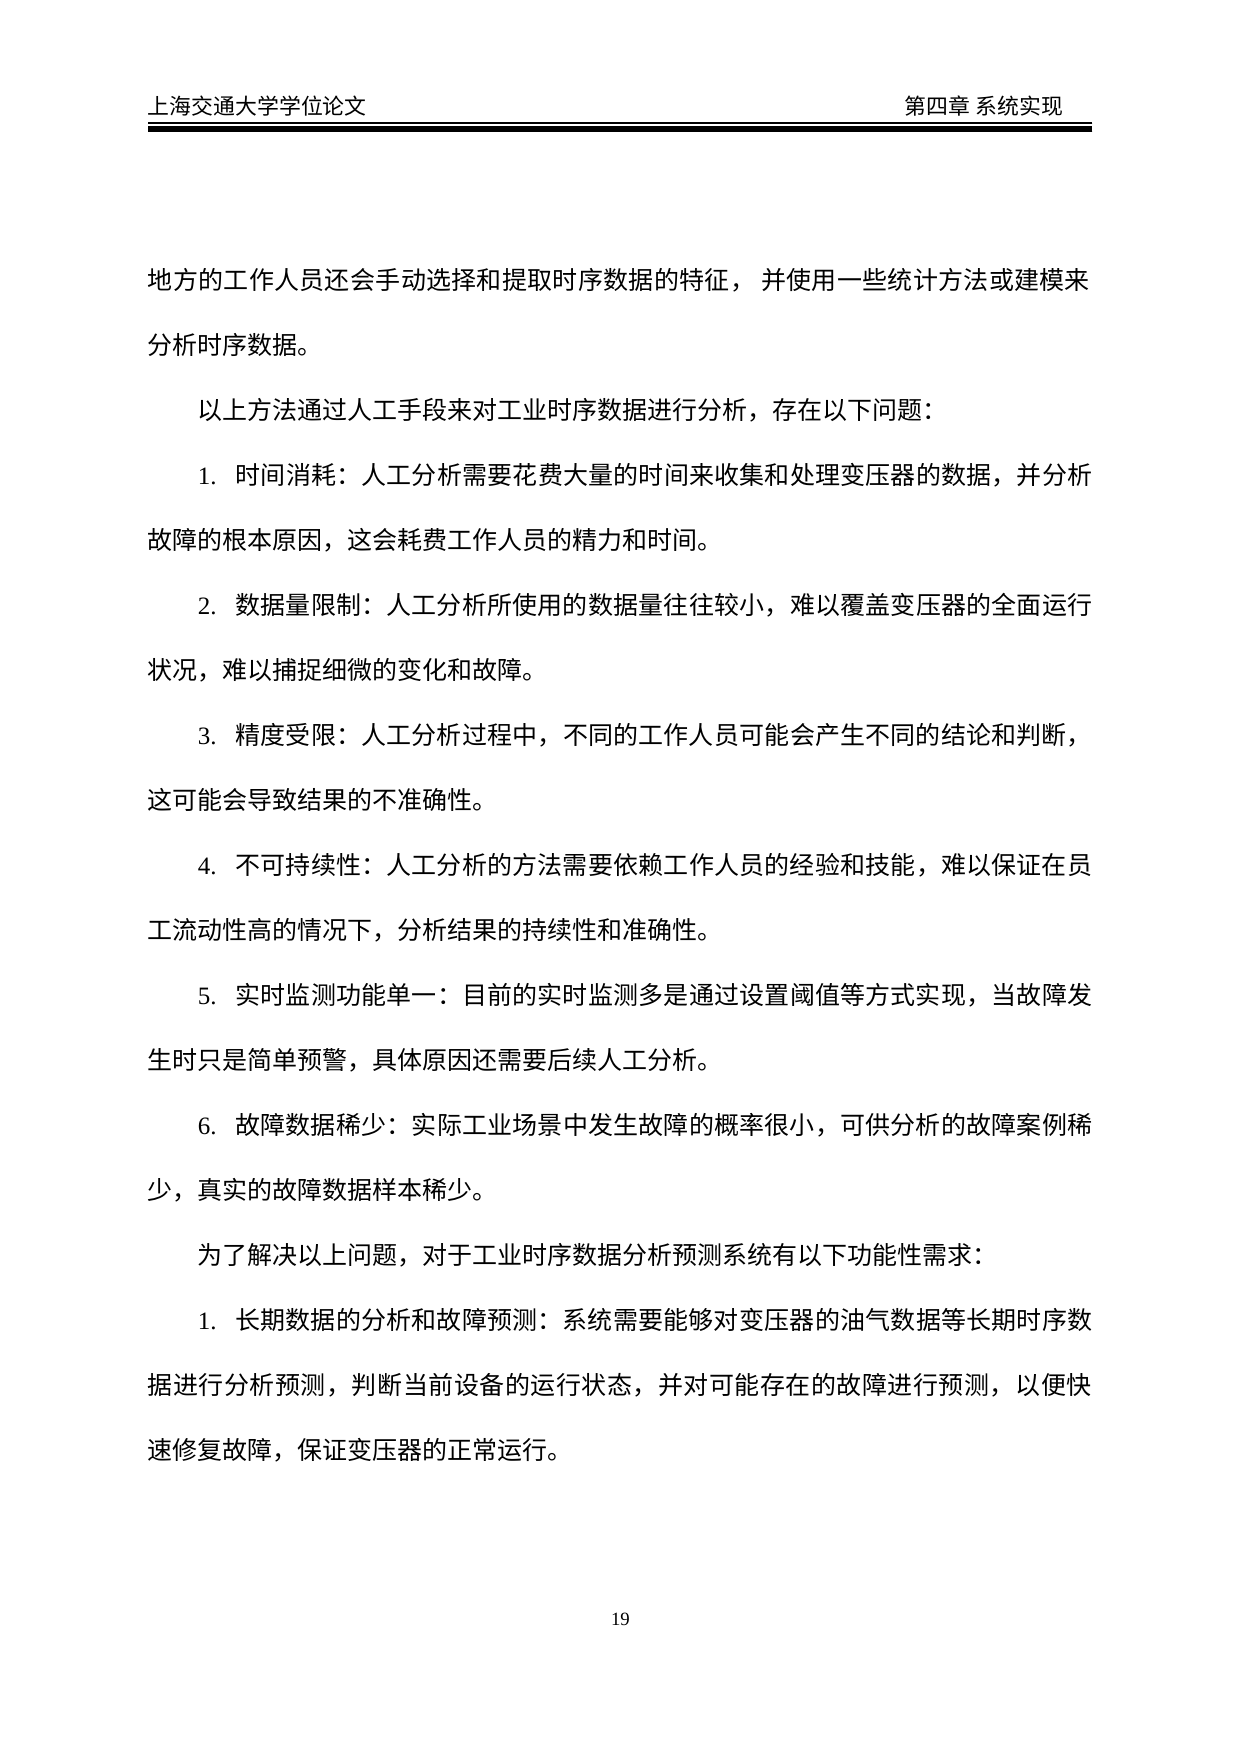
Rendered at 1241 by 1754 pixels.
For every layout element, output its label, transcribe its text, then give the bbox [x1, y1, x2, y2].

text 6. 故障数据稀少：实际工业场景中发生故障的概率很小，可供分析的故障案例稀少，真实的故障数据样本稀少。 [148, 1091, 1092, 1221]
text 5. 实时监测功能单一：目前的实时监测多是通过设置阈值等方式实现，当故障发生时只是简单预警，具体原因还需要后续人工分析。 [148, 961, 1092, 1091]
text 2. 数据量限制：人工分析所使用的数据量往往较小，难以覆盖变压器的全面运行状况，难以捕捉细微的变化和故障。 [148, 571, 1092, 701]
text 3. 精度受限：人工分析过程中，不同的工作人员可能会产生不同的结论和判断，这可能会导致结果的不准确性。 [148, 701, 1092, 831]
text 1. 时间消耗：人工分析需要花费大量的时间来收集和处理变压器的数据，并分析故障的根本原因，这会耗费工作人员的精力和时间。 [148, 441, 1092, 571]
text 1. 长期数据的分析和故障预测：系统需要能够对变压器的油气数据等长期时序数据进行分析预测，判断当前设备的运行状态，并对可能存在的故障进行预测，以便快速修复故障，保证变压器的正常运行。 [148, 1286, 1092, 1481]
text 以上方法通过人工手段来对工业时序数据进行分析，存在以下问题： [148, 376, 1092, 441]
text 为了解决以上问题，对于工业时序数据分析预测系统有以下功能性需求： [148, 1221, 1092, 1286]
text 4. 不可持续性：人工分析的方法需要依赖工作人员的经验和技能，难以保证在员工流动性高的情况下，分析结果的持续性和准确性。 [148, 831, 1092, 961]
